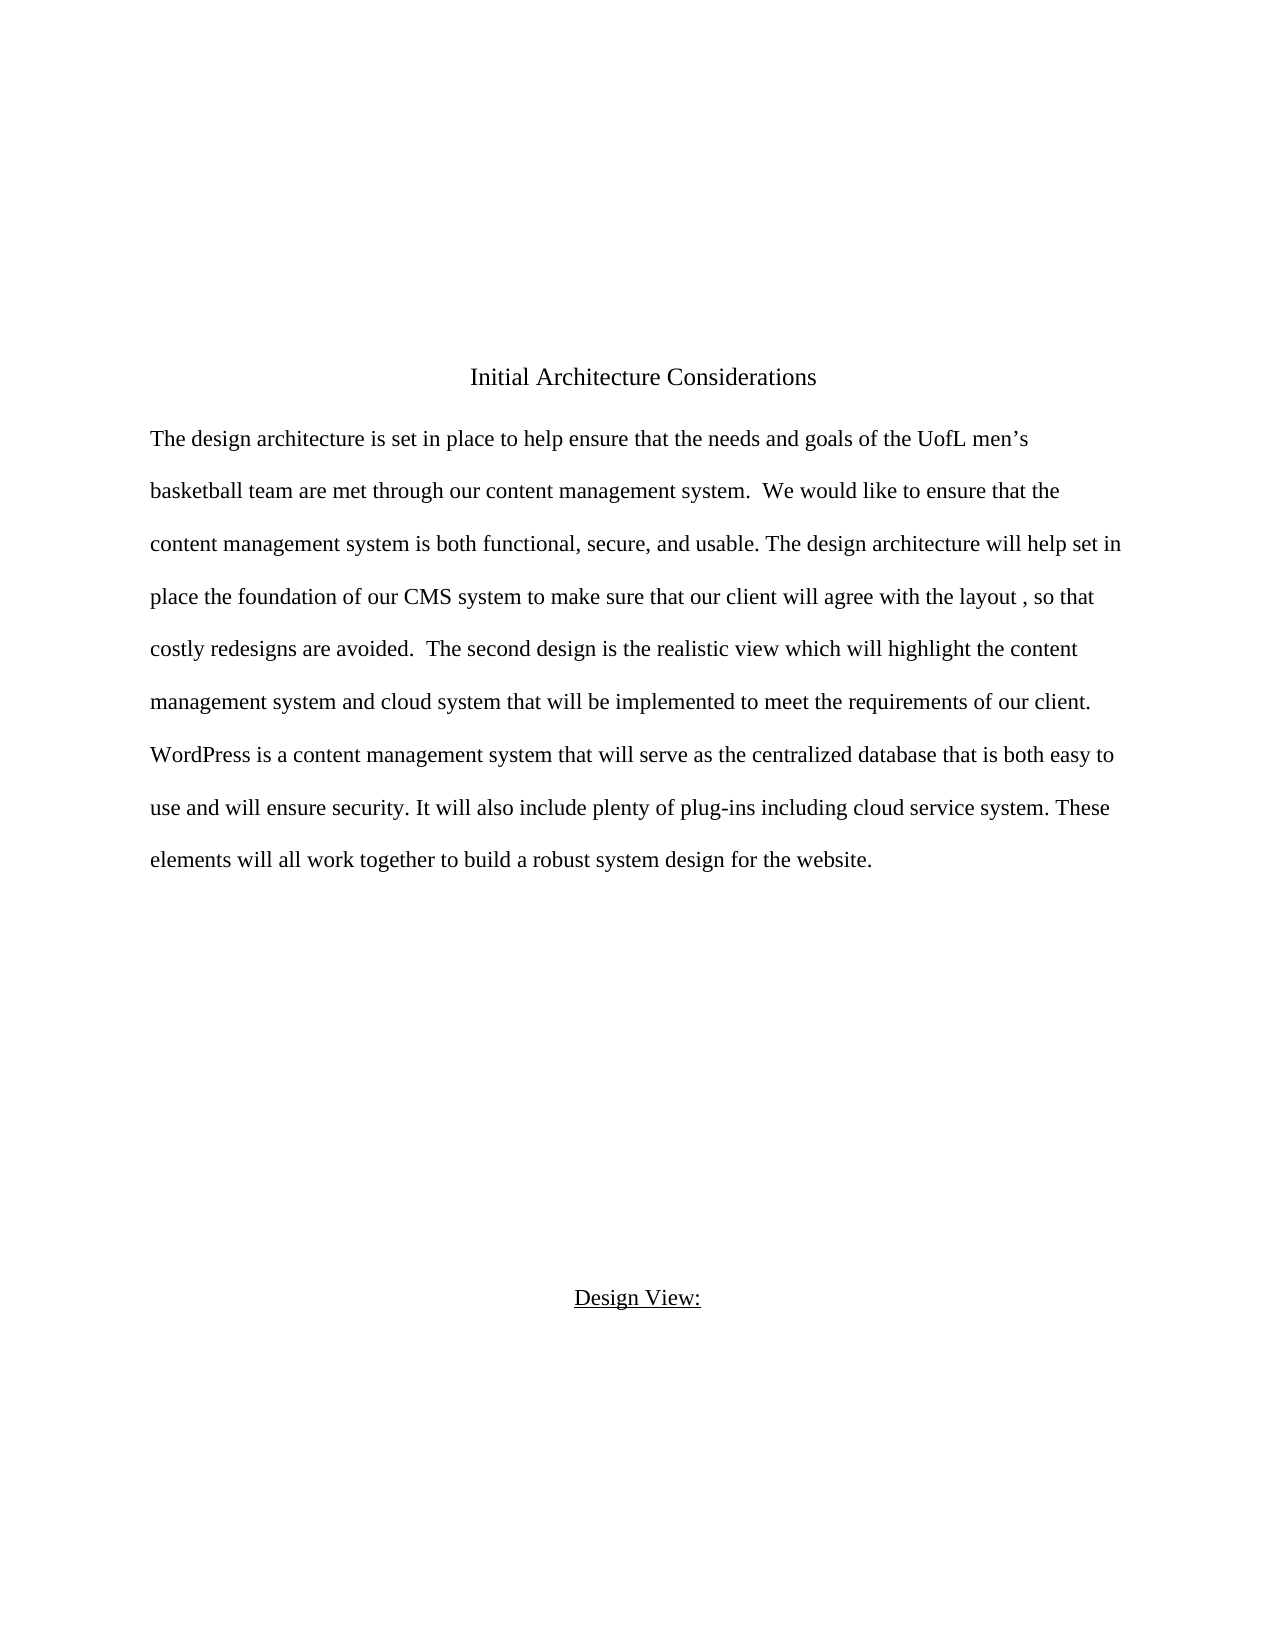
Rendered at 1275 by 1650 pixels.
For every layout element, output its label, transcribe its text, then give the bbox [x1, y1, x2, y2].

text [150, 150, 1125, 421]
text The design architecture is set in place to help ensure that the needs and goals of the UofL men’s basketball team are met through our content management system. We would like to ensure that the content management system is both functional, secure, and usable. The design architecture will help set in place the foundation of our CMS system to make sure that our client will agree with the layout , so that costly redesigns are avoided. The second design is the realistic view which will highlight the content management system and cloud system that will be implemented to meet the requirements of our client. WordPress is a content management system that will serve as the centralized database that is both easy to use and will ensure security. It will also include plenty of plug-ins including cloud service system. These elements will all work together to build a robust system design for the website. [150, 425, 1125, 873]
text Design View: [150, 1284, 1125, 1310]
